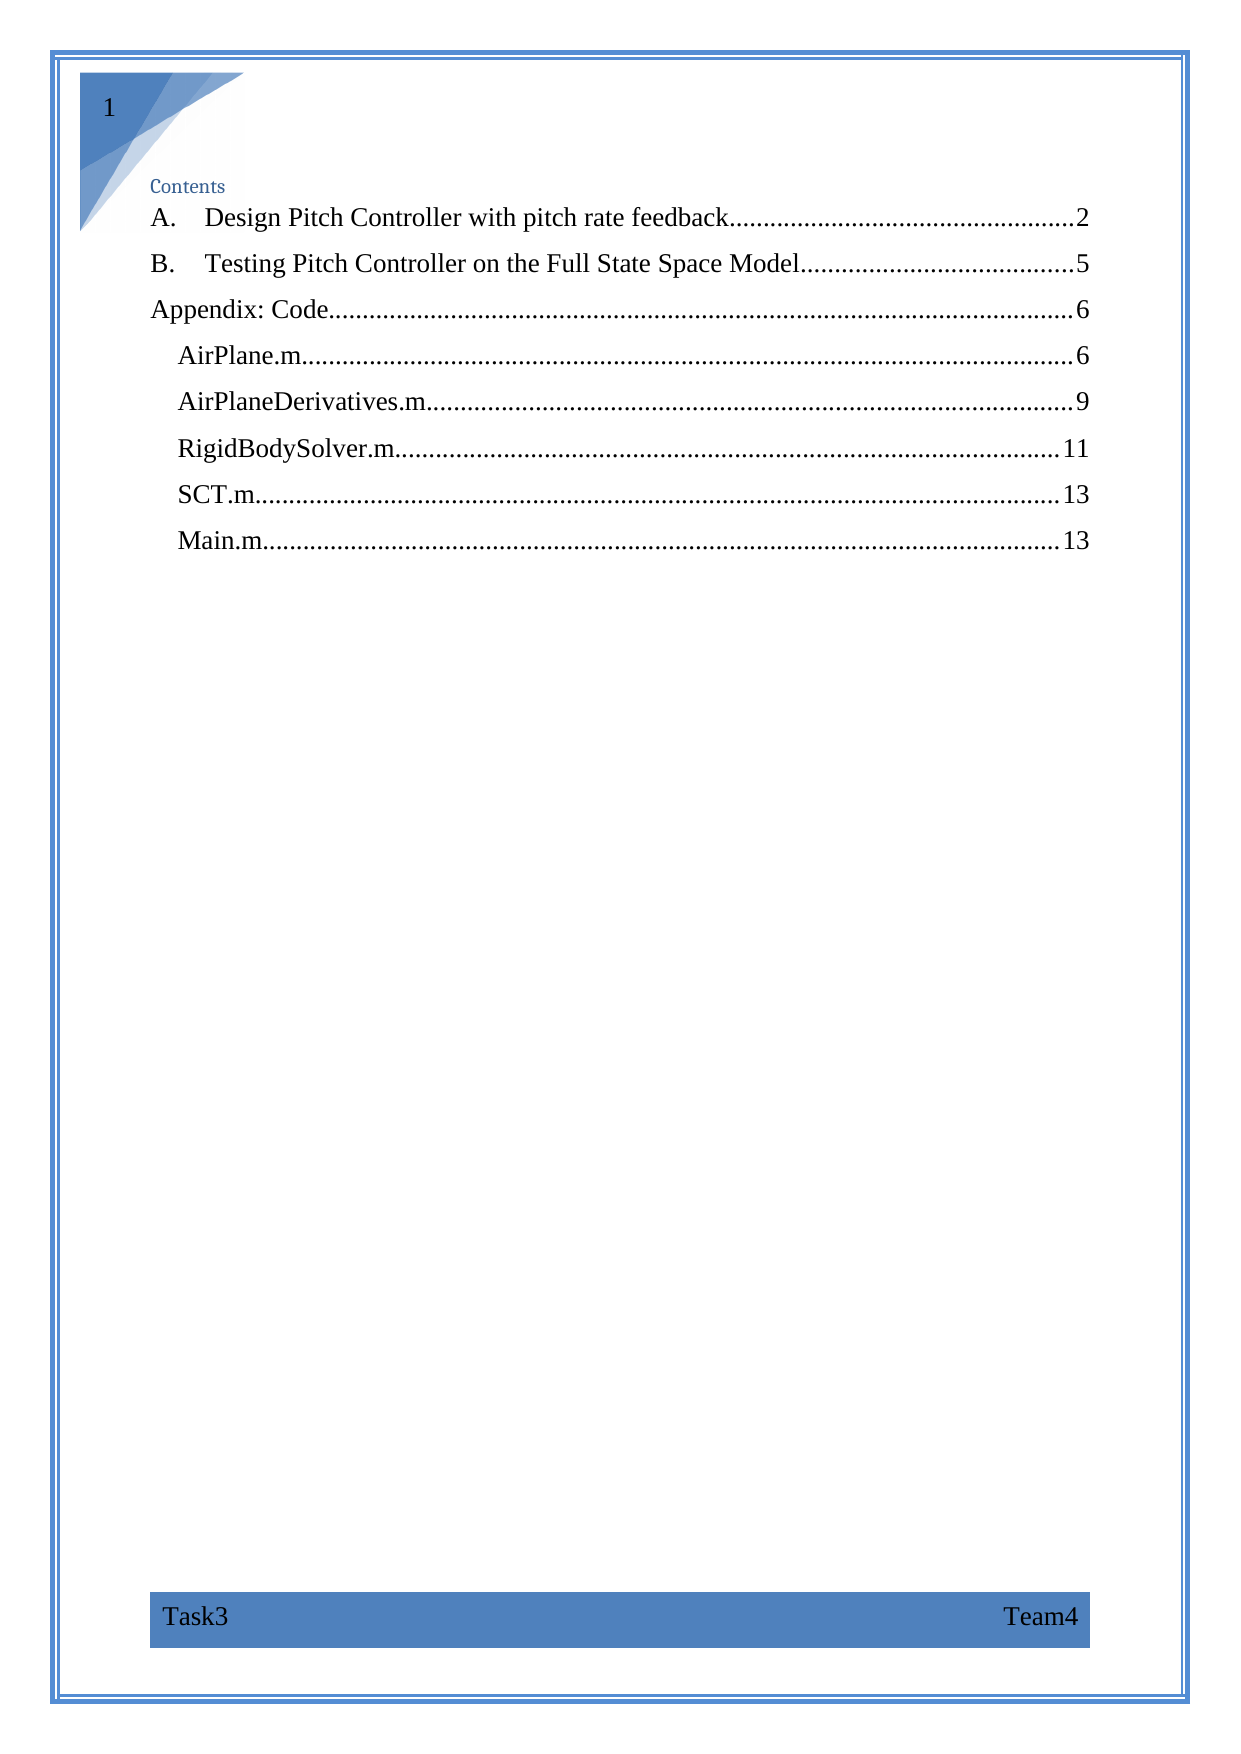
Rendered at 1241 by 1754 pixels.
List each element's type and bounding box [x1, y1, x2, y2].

picture [80, 72, 245, 233]
